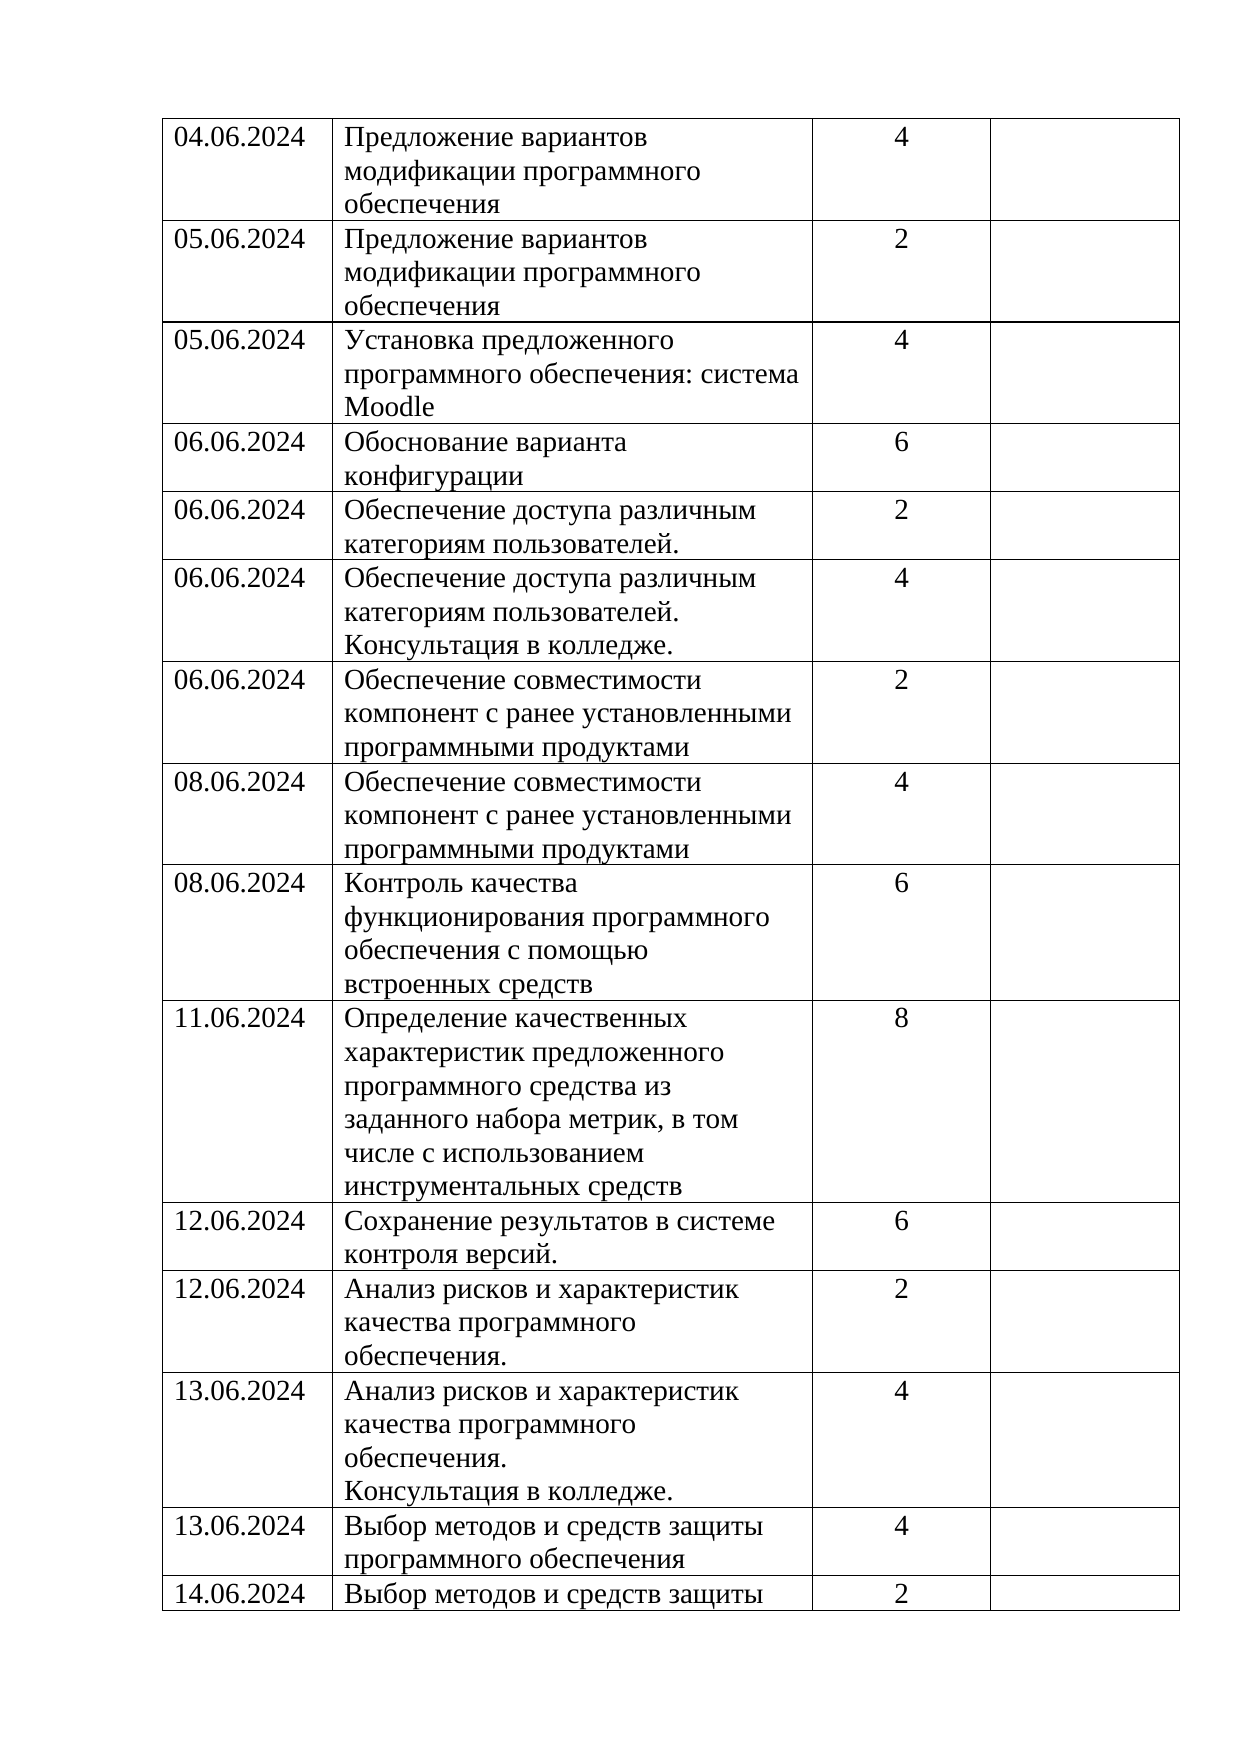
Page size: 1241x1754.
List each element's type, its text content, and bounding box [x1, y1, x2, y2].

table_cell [333, 1576, 812, 1609]
table_cell [991, 1271, 1179, 1372]
table_cell Установка предложенного программного обеспечения: система Moodle [333, 323, 812, 423]
table_cell Обеспечение доступа различным категориям пользователей. Консультация в колледже. [333, 560, 812, 661]
table_cell 4 [813, 764, 990, 864]
table_cell 2 [813, 492, 990, 559]
table_cell Обеспечение совместимости компонент с ранее установленными программными продуктами [333, 764, 812, 864]
table_cell 2 [813, 1576, 990, 1609]
table_cell [991, 1203, 1179, 1270]
table_cell Предложение вариантов модификации программного обеспечения [333, 119, 812, 220]
table_cell 13.06.2024 [163, 1373, 332, 1507]
table_cell 4 [813, 1373, 990, 1507]
table_cell [991, 560, 1179, 661]
table_cell [991, 1508, 1179, 1575]
table_cell 12.06.2024 [163, 1203, 332, 1270]
table_cell 4 [813, 1508, 990, 1575]
table_cell Контроль качества функционирования программного обеспечения с помощью встроенных средств [333, 865, 812, 999]
table_cell 4 [813, 119, 990, 220]
table_cell 06.06.2024 [163, 492, 332, 559]
table_cell [991, 492, 1179, 559]
table_cell 13.06.2024 [163, 1508, 332, 1575]
table_cell 04.06.2024 [163, 119, 332, 220]
table_cell [991, 865, 1179, 999]
table_cell Обеспечение доступа различным категориям пользователей. [333, 492, 812, 559]
table_cell Обоснование варианта конфигурации [333, 424, 812, 491]
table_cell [333, 1508, 812, 1575]
table_cell [991, 119, 1179, 220]
table_cell [991, 764, 1179, 864]
table_cell 06.06.2024 [163, 424, 332, 491]
table_cell 4 [813, 560, 990, 661]
table_cell Определение качественных характеристик предложенного программного средства из заданного набора метрик, в том числе с использованием инструментальных средств [333, 1001, 812, 1202]
table_cell 12.06.2024 [163, 1271, 332, 1372]
table_cell 2 [813, 1271, 990, 1372]
table_cell 6 [813, 1203, 990, 1270]
table_cell [991, 1001, 1179, 1202]
table_cell 6 [813, 865, 990, 999]
table_cell 08.06.2024 [163, 764, 332, 864]
table_cell 2 [813, 662, 990, 763]
table_cell [991, 424, 1179, 491]
table_cell 4 [813, 323, 990, 423]
table_cell [991, 1373, 1179, 1507]
table_cell 08.06.2024 [163, 865, 332, 999]
table_cell 14.06.2024 [163, 1576, 332, 1609]
table_cell Анализ рисков и характеристик качества программного обеспечения. Консультация в колледже. [333, 1373, 812, 1507]
table_cell Предложение вариантов модификации программного обеспечения [333, 221, 812, 321]
table_cell [991, 1576, 1179, 1609]
table_cell 05.06.2024 [163, 221, 332, 321]
table_cell Анализ рисков и характеристик качества программного обеспечения. [333, 1271, 812, 1372]
table_cell [991, 323, 1179, 423]
table_cell Обеспечение совместимости компонент с ранее установленными программными продуктами [333, 662, 812, 763]
table_cell Сохранение результатов в системе контроля версий. [333, 1203, 812, 1270]
table_cell [991, 662, 1179, 763]
table_cell 6 [813, 424, 990, 491]
table_cell 2 [813, 221, 990, 321]
table_cell 8 [813, 1001, 990, 1202]
table_cell [991, 221, 1179, 321]
table_cell 06.06.2024 [163, 662, 332, 763]
table_cell 11.06.2024 [163, 1001, 332, 1202]
table_cell 06.06.2024 [163, 560, 332, 661]
table_cell 05.06.2024 [163, 323, 332, 423]
